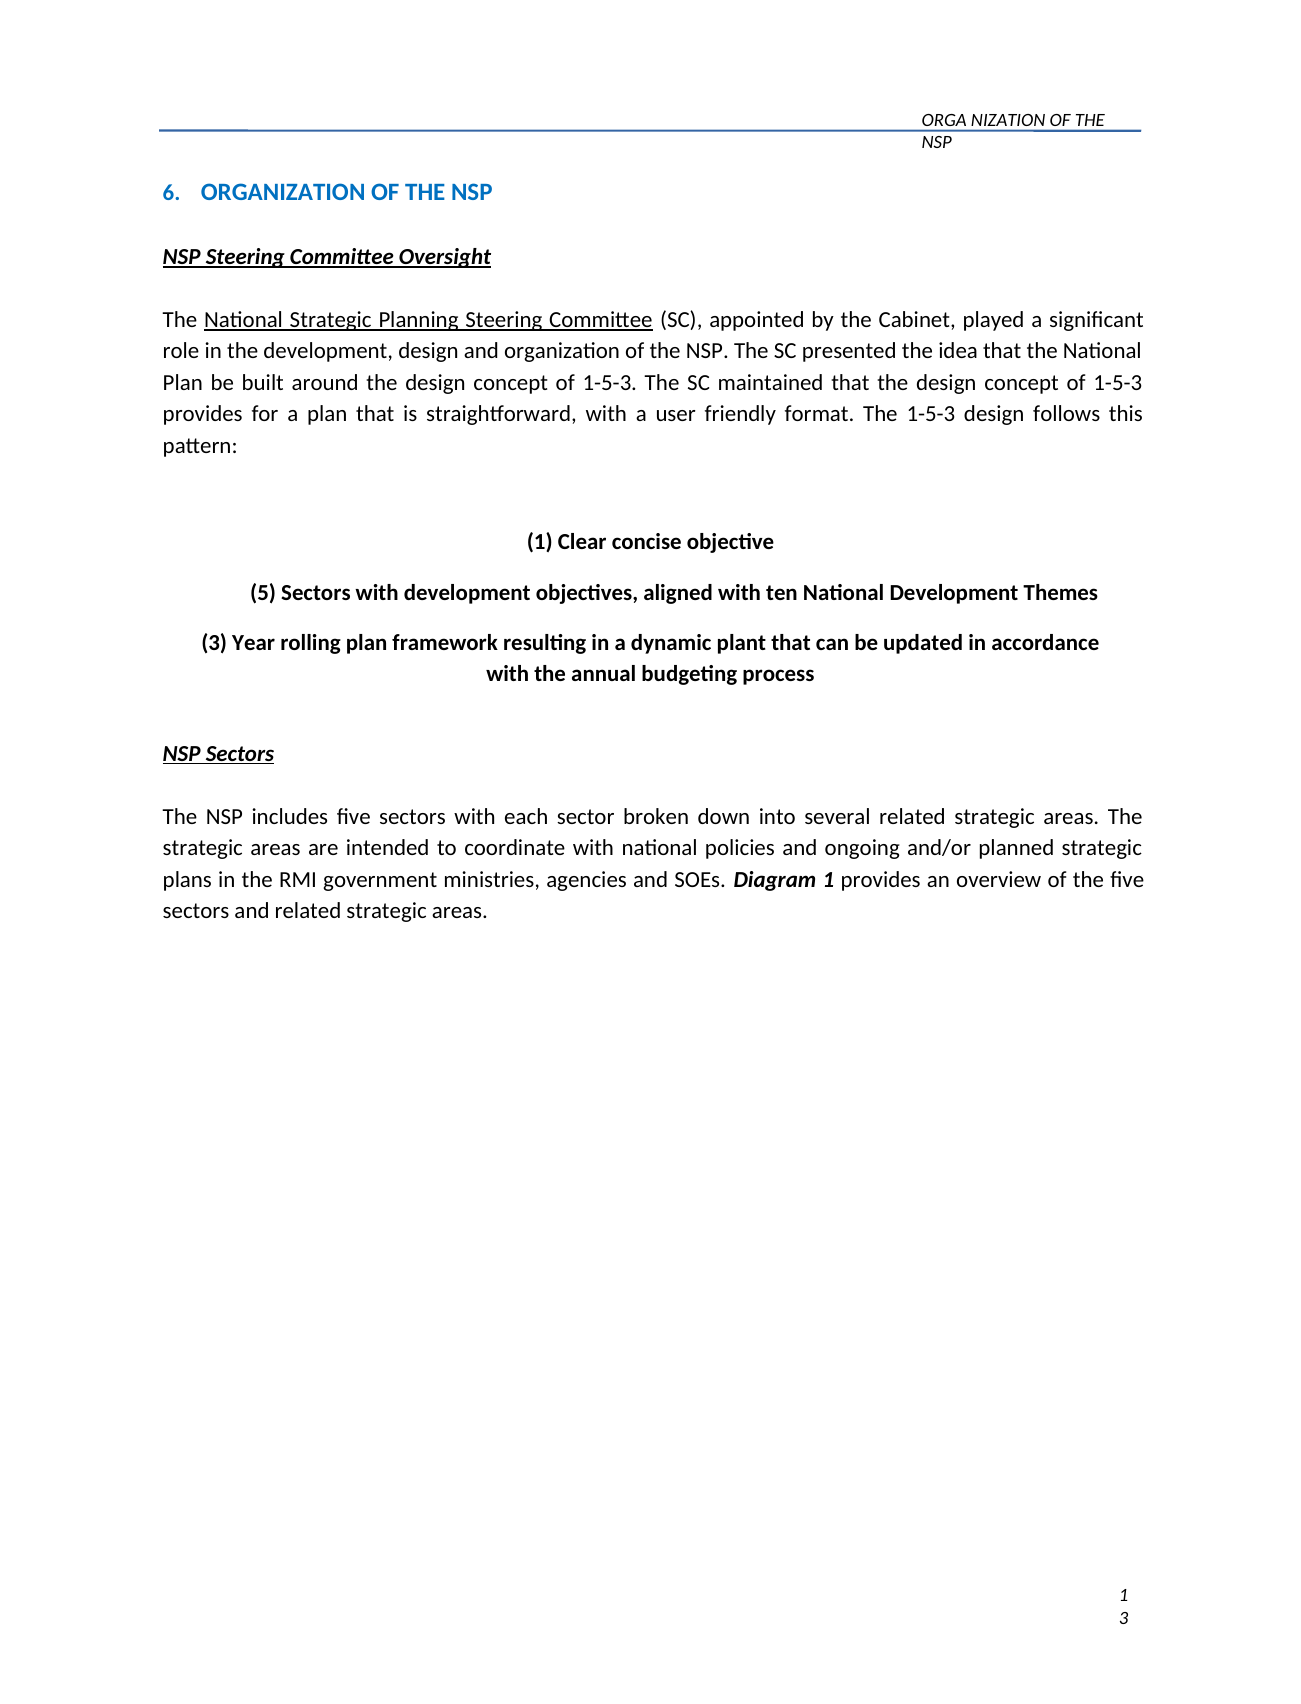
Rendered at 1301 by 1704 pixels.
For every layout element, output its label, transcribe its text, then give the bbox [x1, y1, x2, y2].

subtitle ORGANIZATION OF THE NSP [162, 176, 1144, 207]
subtitle NSP Sectors [162, 739, 1238, 767]
subtitle NSP Steering Committee Oversight [162, 242, 1144, 270]
text (3) Year rolling plan framework resulting in a dynamic plant that can be updated in accordance with the annual budgeting process [62, 628, 1238, 687]
text (1) Clear concise objective [62, 527, 1238, 555]
text The National Strategic Planning Steering Committee (SC), appointed by the Cabinet, played a significant role in the development, design and organization of the NSP. The SC presented the idea that the National Plan be built around the design concept of 1-5-3. The SC maintained that the design concept of 1-5-3 provides for a plan that is straightforward, with a user friendly format. The 1-5-3 design follows this pattern: [162, 305, 1144, 459]
text The NSP includes five sectors with each sector broken down into several related strategic areas. The strategic areas are intended to coordinate with national policies and ongoing and/or planned strategic plans in the RMI government ministries, agencies and SOEs. Diagram 1 provides an overview of the five sectors and related strategic areas. [162, 802, 1144, 924]
text (5) Sectors with development objectives, aligned with ten National Development Themes [250, 578, 1238, 606]
